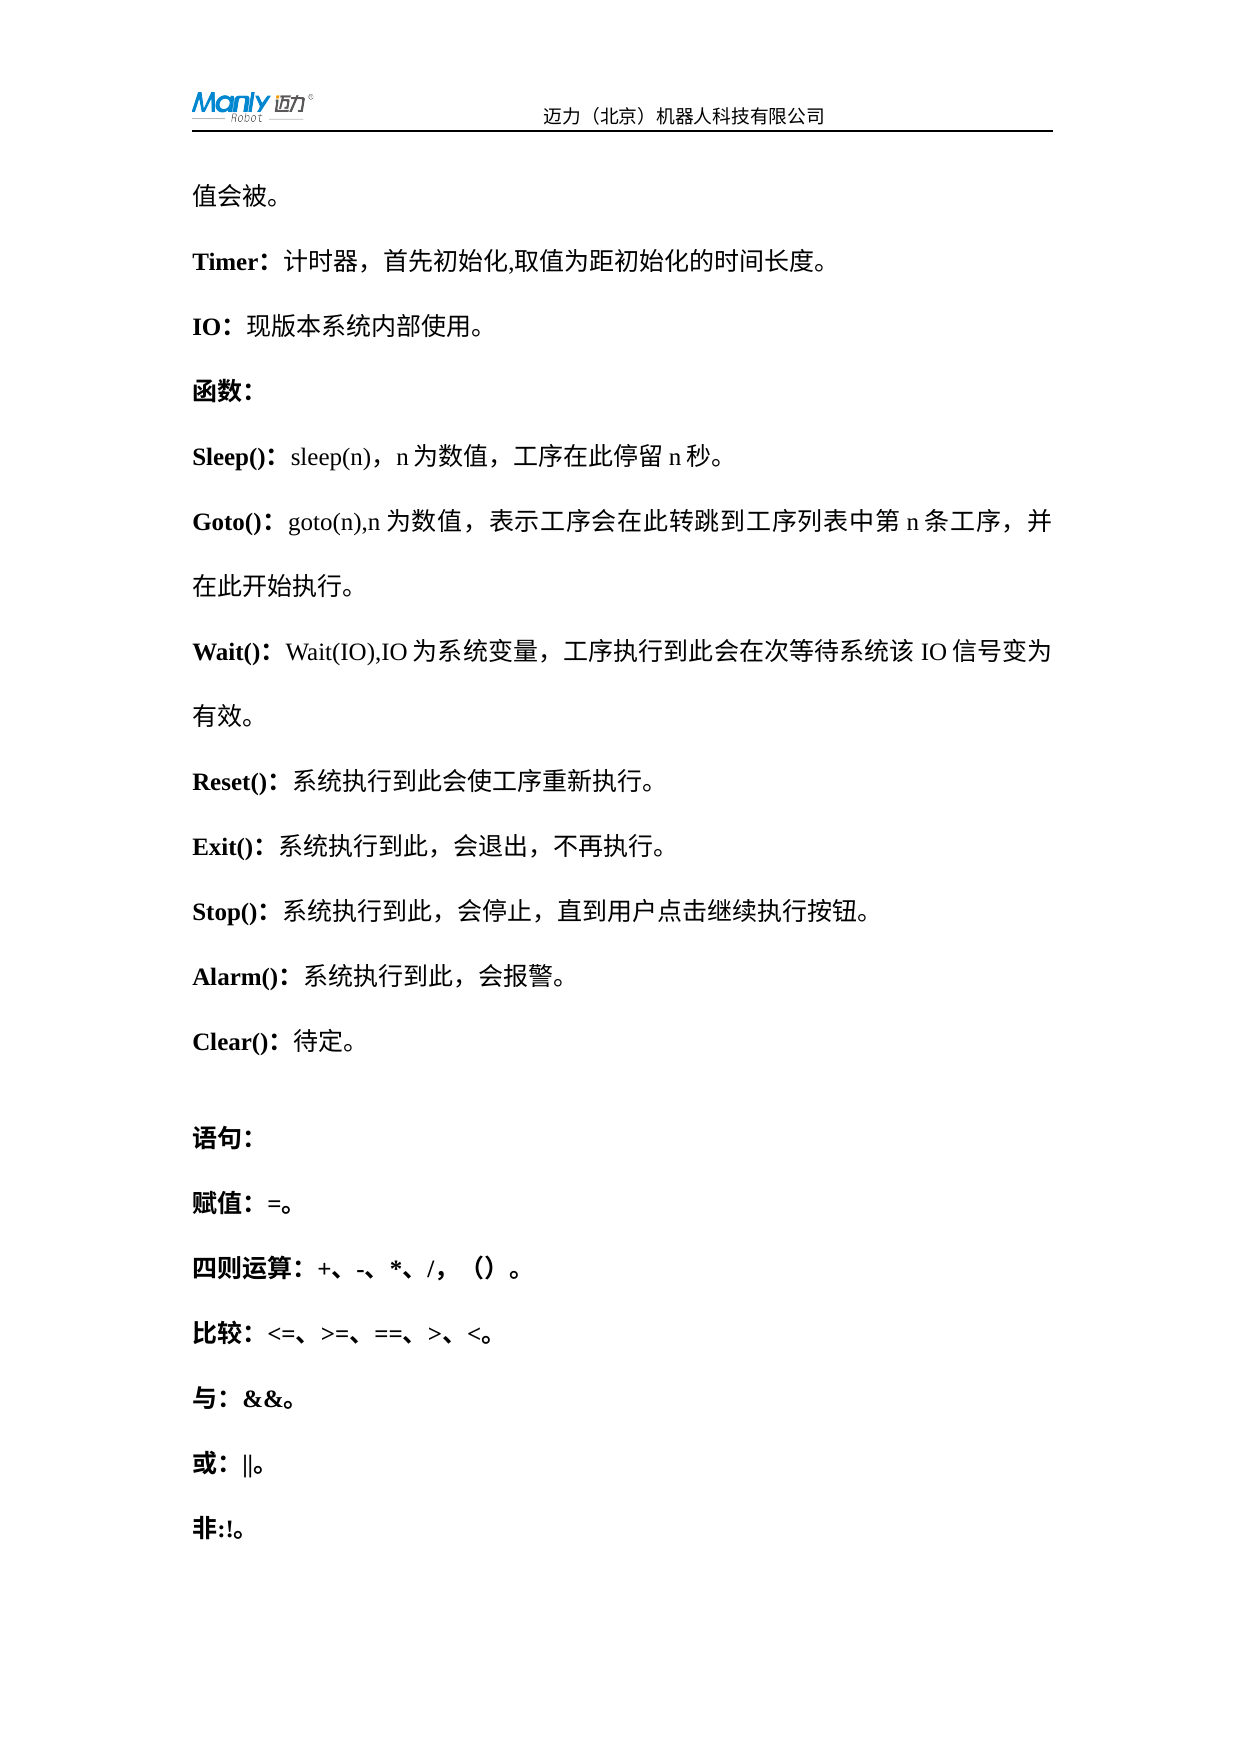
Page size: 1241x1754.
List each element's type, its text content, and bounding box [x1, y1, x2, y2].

text Wait()：Wait(IO),IO为系统变量，工序执行到此会在次等待系统该IO信号变为有效。 [192, 617, 1053, 747]
text 或：||。 [192, 1429, 1053, 1494]
text 语句： [192, 1104, 1053, 1169]
text IO：现版本系统内部使用。 [192, 292, 1053, 357]
text 赋值：=。 [192, 1169, 1053, 1234]
text Reset()：系统执行到此会使工序重新执行。 [192, 747, 1053, 812]
text 比较：<=、>=、==、>、<。 [192, 1299, 1053, 1364]
text 函数： [192, 357, 1053, 422]
text Goto()：goto(n),n为数值，表示工序会在此转跳到工序列表中第n条工序，并在此开始执行。 [192, 487, 1053, 617]
text Stop()：系统执行到此，会停止，直到用户点击继续执行按钮。 [192, 877, 1053, 942]
text Clear()：待定。 [192, 1007, 1053, 1072]
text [192, 162, 1053, 227]
text Timer：计时器，首先初始化,取值为距初始化的时间长度。 [192, 227, 1053, 292]
text Exit()：系统执行到此，会退出，不再执行。 [192, 812, 1053, 877]
text 非:!。 [192, 1494, 1053, 1559]
text 与：&&。 [192, 1364, 1053, 1429]
picture [192, 88, 314, 123]
text Alarm()：系统执行到此，会报警。 [192, 942, 1053, 1007]
text 四则运算：+、-、*、/，（）。 [192, 1234, 1053, 1299]
text Sleep()：sleep(n)，n为数值，工序在此停留n秒。 [192, 422, 1053, 487]
